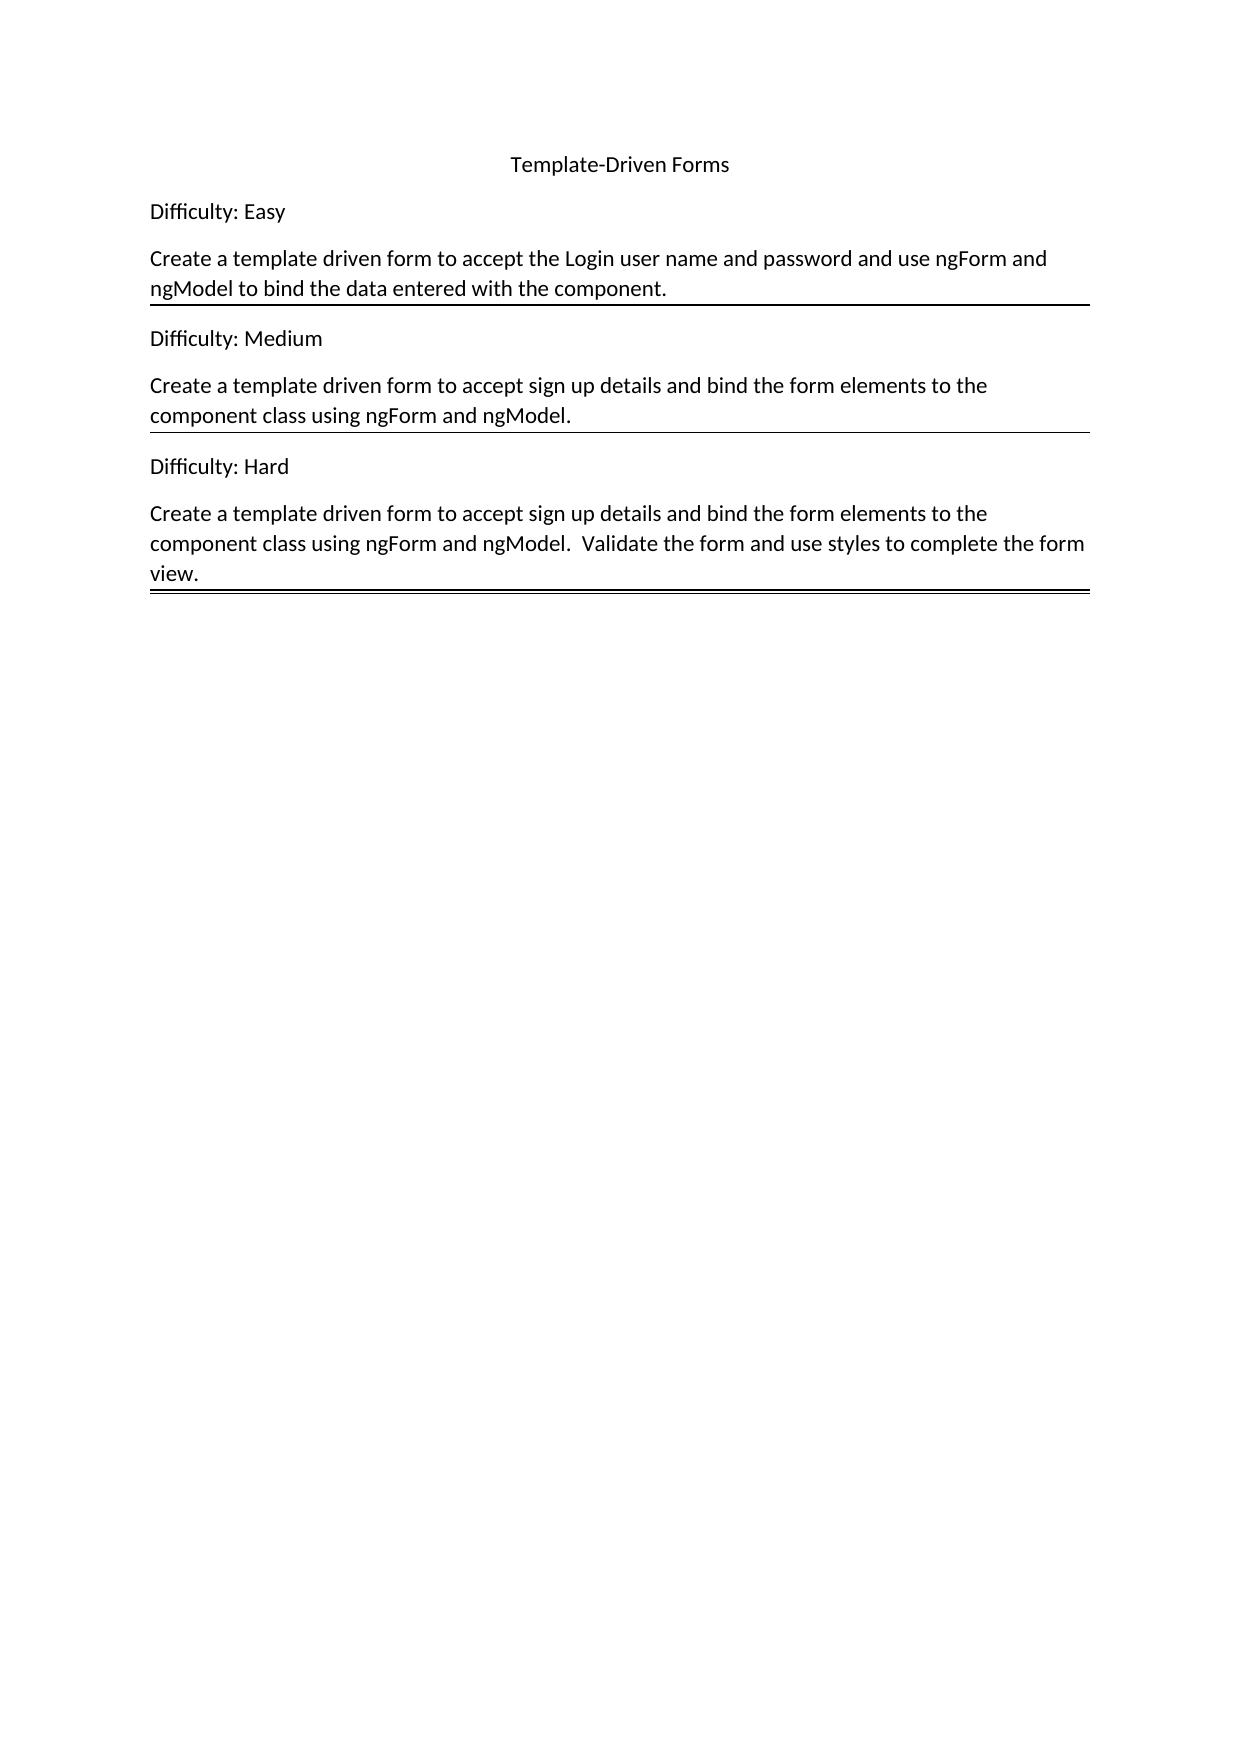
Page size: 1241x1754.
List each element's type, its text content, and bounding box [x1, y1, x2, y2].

text Create a template driven form to accept the Login user name and password and use ngForm and ngModel to bind the data entered with the component. [150, 244, 1090, 304]
text Difficulty: Easy [150, 197, 1090, 225]
text Difficulty: Medium [150, 324, 1090, 352]
text Template-Driven Forms [150, 150, 1090, 178]
text Create a template driven form to accept sign up details and bind the form elements to the component class using ngForm and ngModel. [150, 371, 1090, 432]
text Create a template driven form to accept sign up details and bind the form elements to the component class using ngForm and ngModel. Validate the form and use styles to complete the form view. [150, 499, 1090, 589]
text Difficulty: Hard [150, 452, 1090, 480]
